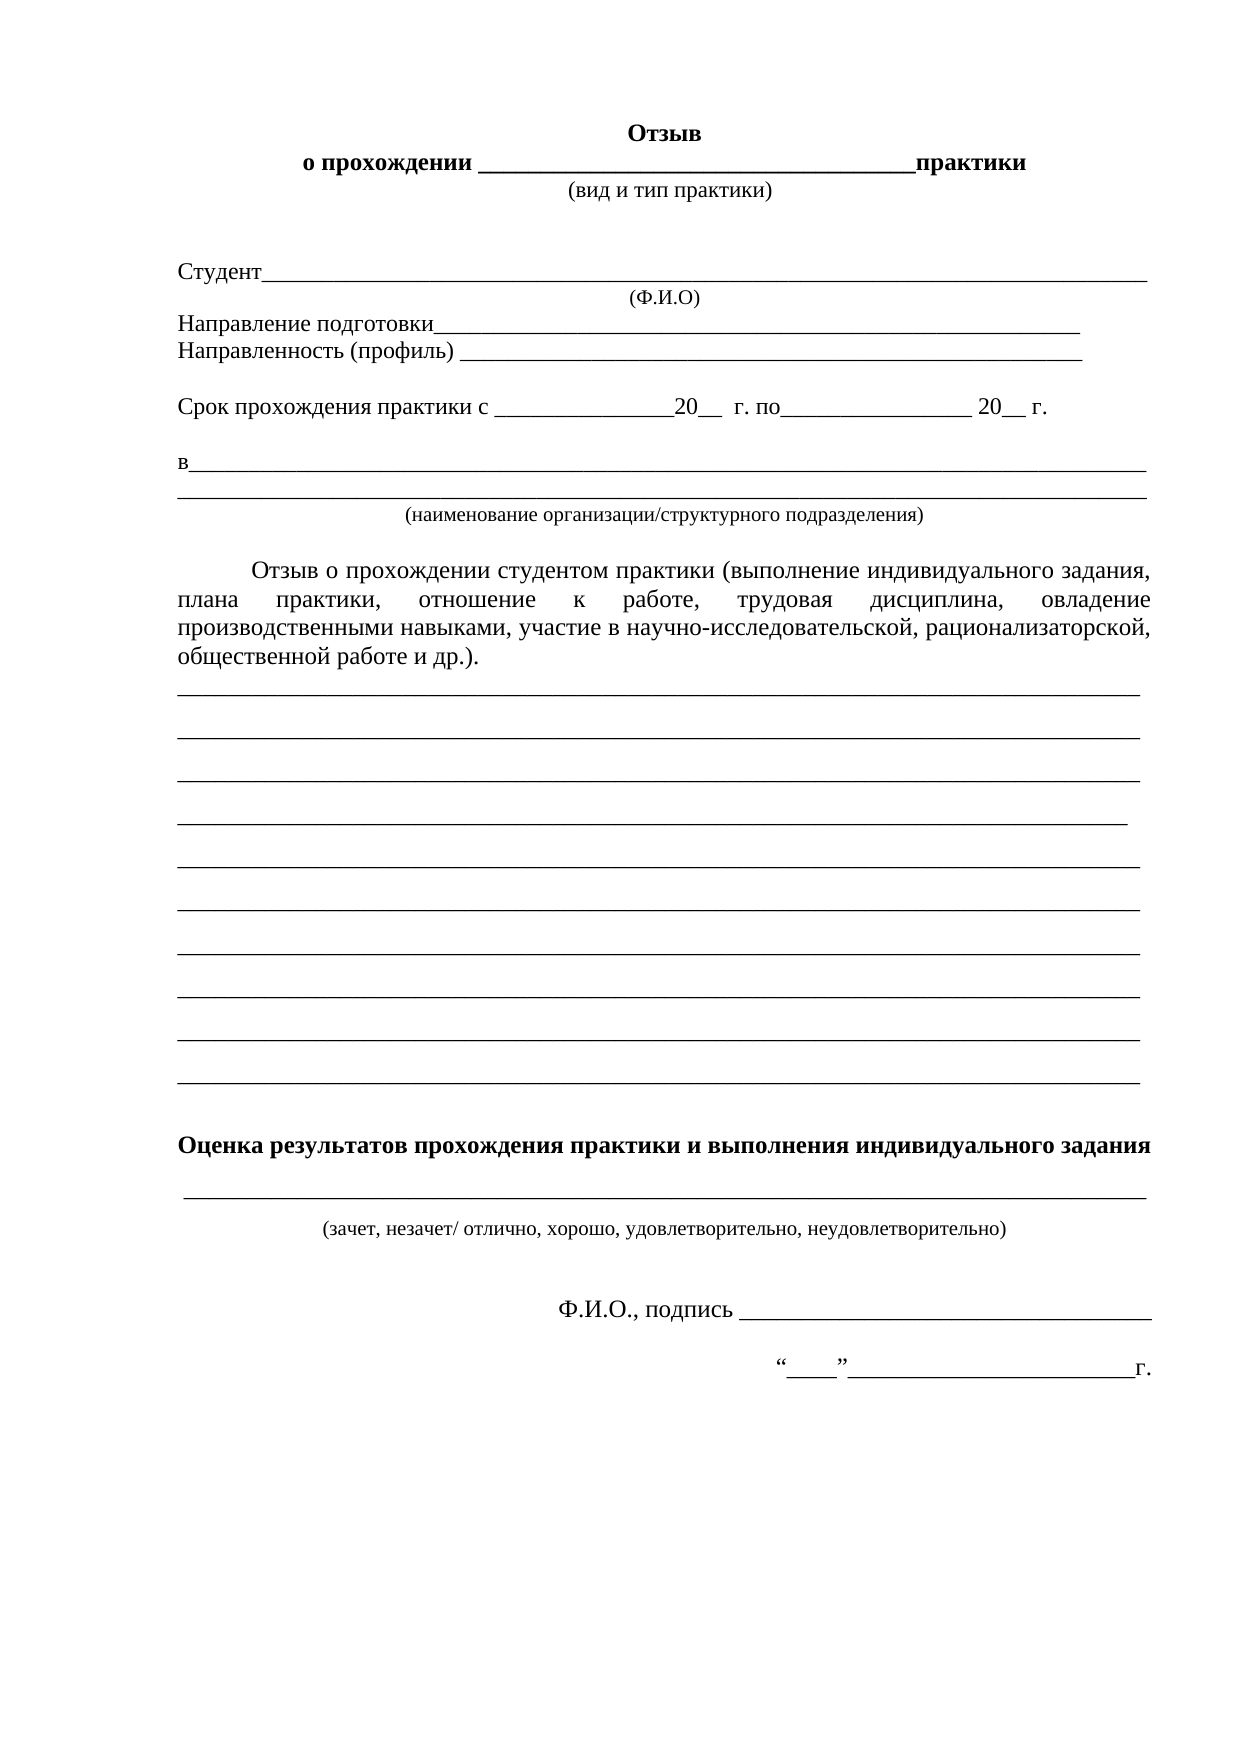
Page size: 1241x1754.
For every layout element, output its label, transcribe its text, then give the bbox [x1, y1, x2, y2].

text Оценка результатов прохождения практики и выполнения индивидуального задания [177, 1130, 1152, 1159]
text Ф.И.О., подпись _________________________________ [177, 1294, 1152, 1323]
text Направленность (профиль) ____________________________________________________ [177, 336, 1152, 364]
text “____”_______________________г. [177, 1352, 1152, 1380]
text (вид и тип практики) [177, 176, 1152, 202]
text (зачет, незачет/ отлично, хорошо, удовлетворительно, неудовлетворительно) [177, 1216, 1152, 1240]
text в_________________________________________________________________________________________________________________________________________________________________ [177, 447, 1152, 502]
text (наименование организации/структурного подразделения) [177, 502, 1152, 526]
text Отзыв о прохождении студентом практики (выполнение индивидуального задания, плана практики, отношение к работе, трудовая дисциплина, овладение производственными навыками, участие в научно-исследовательской, рационализаторской, общественной работе и др.). [177, 555, 1152, 670]
text Срок прохождения практики с _______________20__ г. по________________ 20__ г. [177, 392, 1152, 419]
text (Ф.И.О) [177, 285, 1152, 309]
text _____________________________________________________________________________ [177, 1173, 1152, 1202]
text о прохождении ___________________________________практики [177, 147, 1152, 176]
text Направление подготовки______________________________________________________ [177, 309, 1152, 336]
text ______________________________________________________________________________________________________________________________________________________________________________________________________________________________________________________________________________________________________________________________________________________________________________________________________________________________________________________________________________ [177, 842, 1152, 1087]
text Студент__________________________________________________________________________ [177, 257, 1152, 285]
text Отзыв [177, 118, 1152, 147]
text ___________________________________________________________________________________________________________________________________________________________________________________________________________________________________________________________________________________________________________________ [177, 670, 1152, 828]
